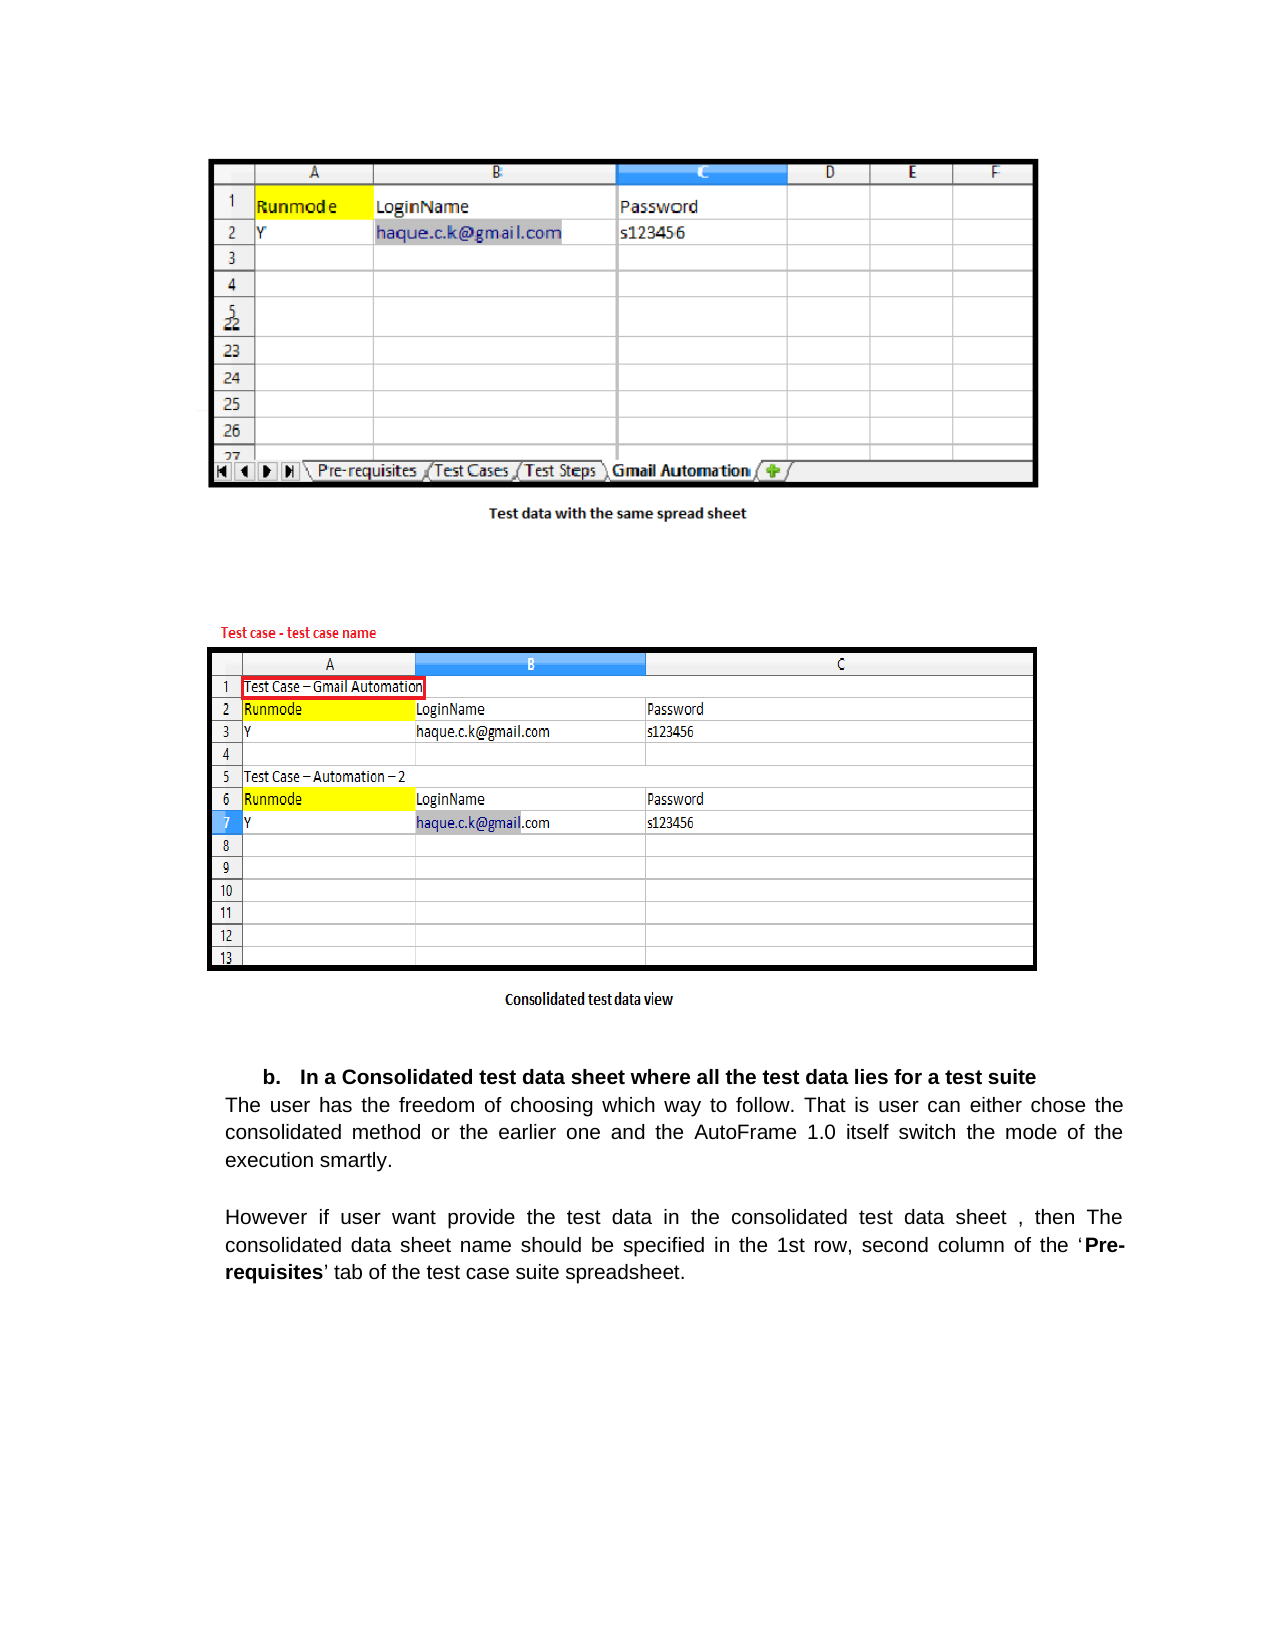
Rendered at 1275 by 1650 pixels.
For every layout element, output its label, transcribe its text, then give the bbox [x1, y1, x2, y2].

text The user has the freedom of choosing which way to follow. That is user can either chose the consolidated method or the earlier one and the AutoFrame 1.0 itself switch the mode of the execution smartly. [225, 1092, 1125, 1171]
picture [150, 150, 1089, 557]
picture [178, 615, 1065, 1039]
text However if user want provide the test data in the consolidated test data sheet , then The consolidated data sheet name should be specified in the 1st row, second column of the ‘Pre-requisites’ tab of the test case suite spreadsheet. [225, 1205, 1125, 1284]
